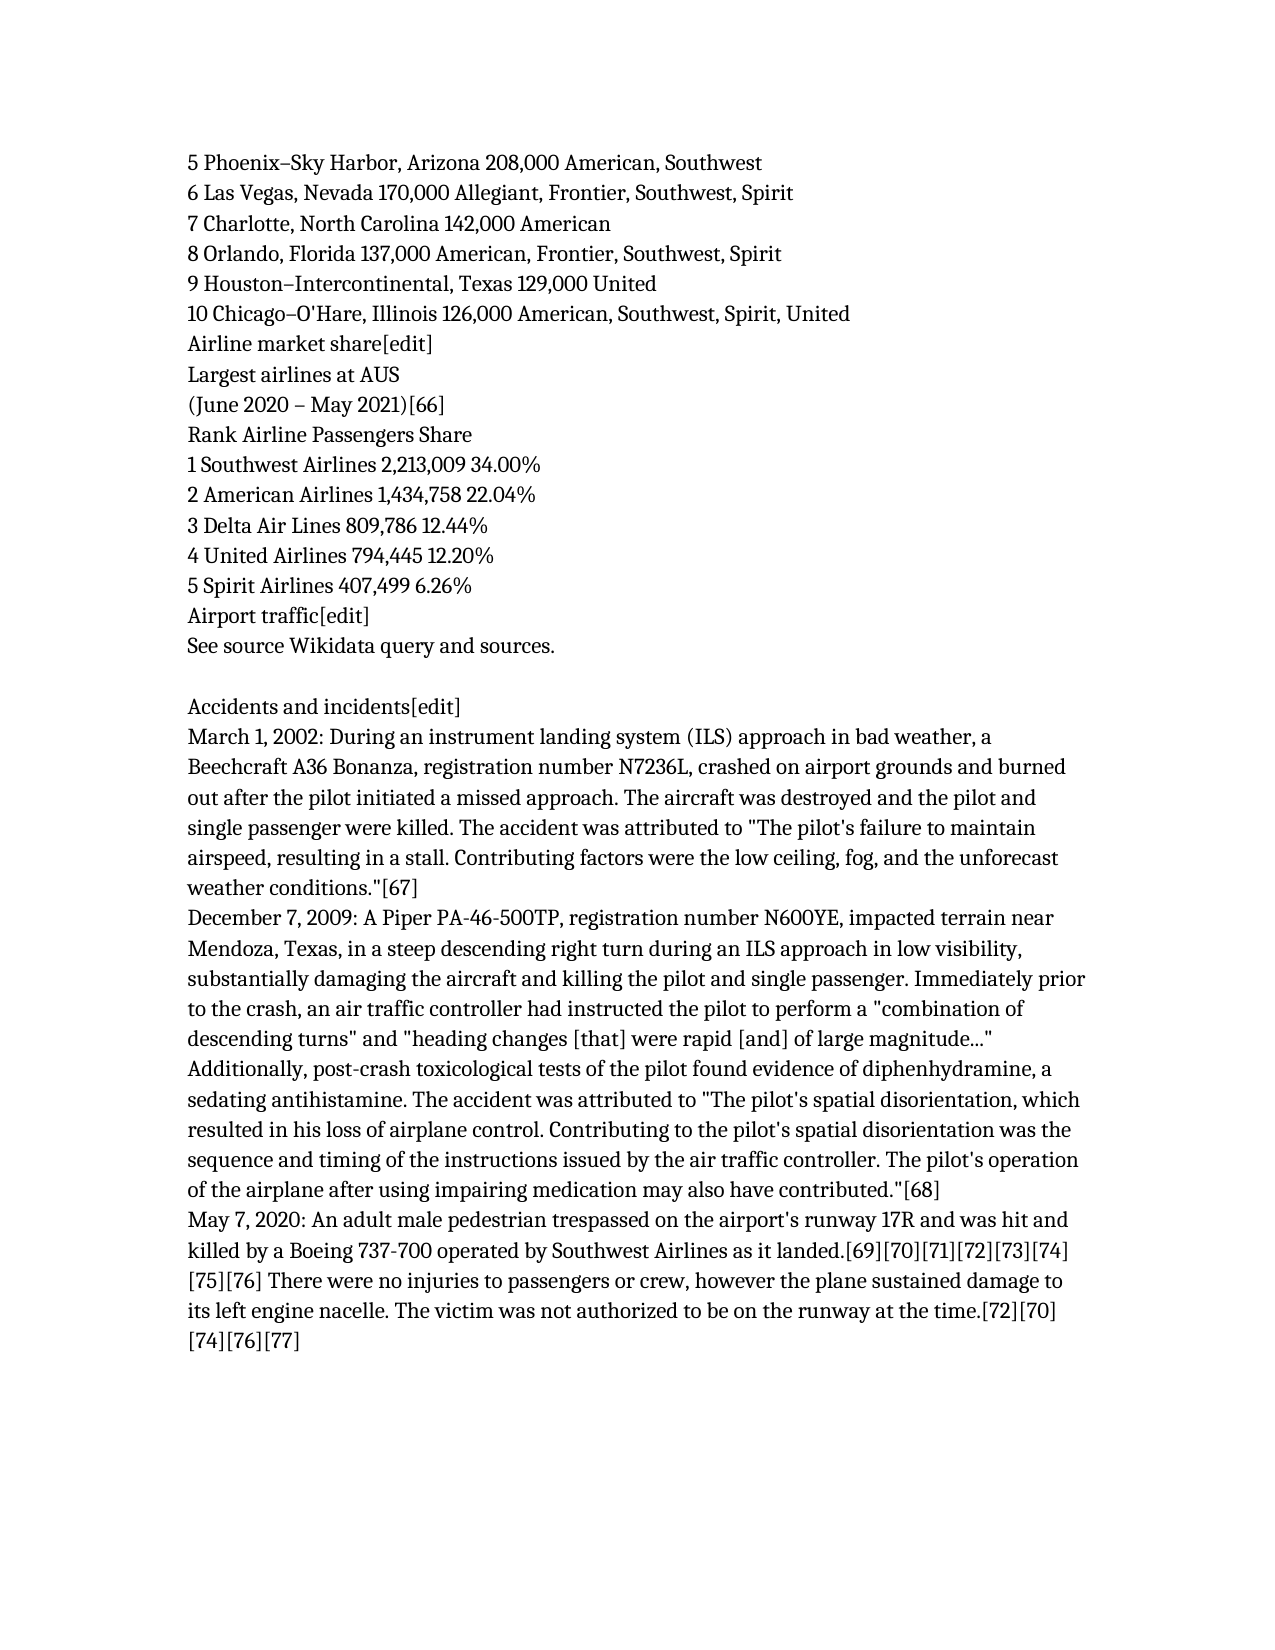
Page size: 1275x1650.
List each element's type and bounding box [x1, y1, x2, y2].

text [187, 150, 1087, 1354]
